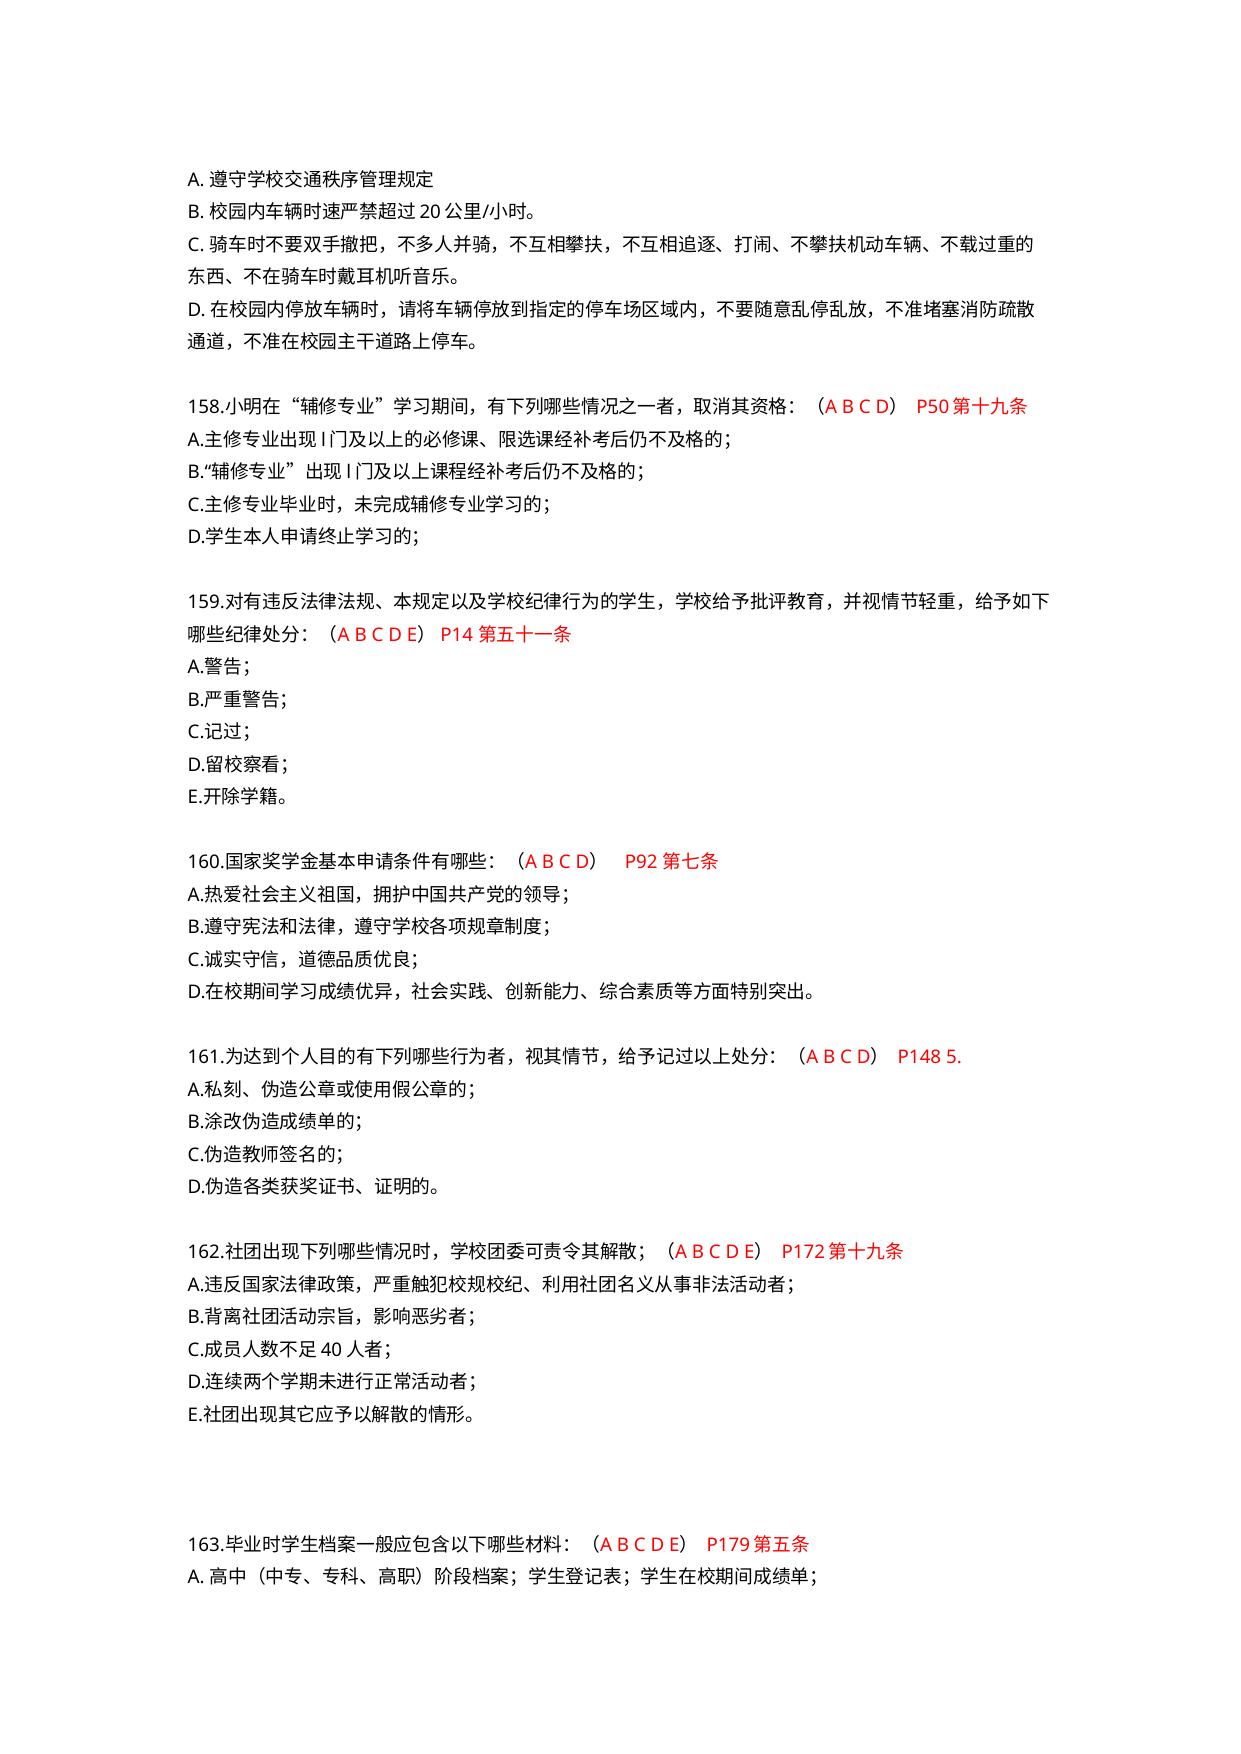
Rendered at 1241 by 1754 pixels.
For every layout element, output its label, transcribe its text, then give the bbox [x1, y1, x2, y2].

text C.伪造教师签名的； [187, 1137, 1053, 1169]
text A.私刻、伪造公章或使用假公章的； [187, 1072, 1053, 1104]
text B.严重警告； [187, 682, 1053, 714]
text C.成员人数不足40人者； [187, 1332, 1053, 1364]
text E.开除学籍。 [187, 779, 1053, 812]
text A. 遵守学校交通秩序管理规定 [187, 162, 1053, 194]
text D.连续两个学期未进行正常活动者； [187, 1364, 1053, 1397]
text D.留校察看； [187, 747, 1053, 779]
text D. 在校园内停放车辆时，请将车辆停放到指定的停车场区域内，不要随意乱停乱放，不准堵塞消防疏散通道，不准在校园主干道路上停车。 [187, 292, 1053, 357]
text 158.小明在“辅修专业”学习期间，有下列哪些情况之一者，取消其资格：（A B C D） P50第十九条 [187, 389, 1053, 422]
text B. 校园内车辆时速严禁超过20公里/小时。 [187, 194, 1053, 227]
text D.在校期间学习成绩优异，社会实践、创新能力、综合素质等方面特别突出。 [187, 974, 1053, 1007]
text B.“辅修专业”出现l门及以上课程经补考后仍不及格的； [187, 454, 1053, 487]
text E.社团出现其它应予以解散的情形。 [187, 1397, 1053, 1429]
text D.学生本人申请终止学习的； [187, 519, 1053, 552]
text A.警告； [187, 649, 1053, 682]
text 161.为达到个人目的有下列哪些行为者，视其情节，给予记过以上处分：（A B C D） P148 5. [187, 1039, 1053, 1072]
text A.热爱社会主义祖国，拥护中国共产党的领导； [187, 877, 1053, 909]
text B.遵守宪法和法律，遵守学校各项规章制度； [187, 909, 1053, 942]
text 163.毕业时学生档案一般应包含以下哪些材料：（A B C D E） P179第五条 [187, 1527, 1053, 1559]
text B.背离社团活动宗旨，影响恶劣者； [187, 1299, 1053, 1332]
text C. 骑车时不要双手撤把，不多人并骑，不互相攀扶，不互相追逐、打闹、不攀扶机动车辆、不载过重的东西、不在骑车时戴耳机听音乐。 [187, 227, 1053, 292]
text A. 高中（中专、专科、高职）阶段档案；学生登记表；学生在校期间成绩单； [187, 1559, 1053, 1592]
text C.主修专业毕业时，未完成辅修专业学习的； [187, 487, 1053, 519]
text A.主修专业出现l门及以上的必修课、限选课经补考后仍不及格的； [187, 422, 1053, 454]
text 162.社团出现下列哪些情况时，学校团委可责令其解散；（A B C D E） P172第十九条 [187, 1234, 1053, 1267]
text 159.对有违反法律法规、本规定以及学校纪律行为的学生，学校给予批评教育，并视情节轻重，给予如下哪些纪律处分：（A B C D E） P14 第五十一条 [187, 584, 1053, 649]
text 160.国家奖学金基本申请条件有哪些：（A B C D） P92 第七条 [187, 844, 1053, 877]
text C.诚实守信，道德品质优良； [187, 942, 1053, 974]
text A.违反国家法律政策，严重触犯校规校纪、利用社团名义从事非法活动者； [187, 1267, 1053, 1299]
text D.伪造各类获奖证书、证明的。 [187, 1169, 1053, 1202]
text B.涂改伪造成绩单的； [187, 1104, 1053, 1137]
text C.记过； [187, 714, 1053, 747]
